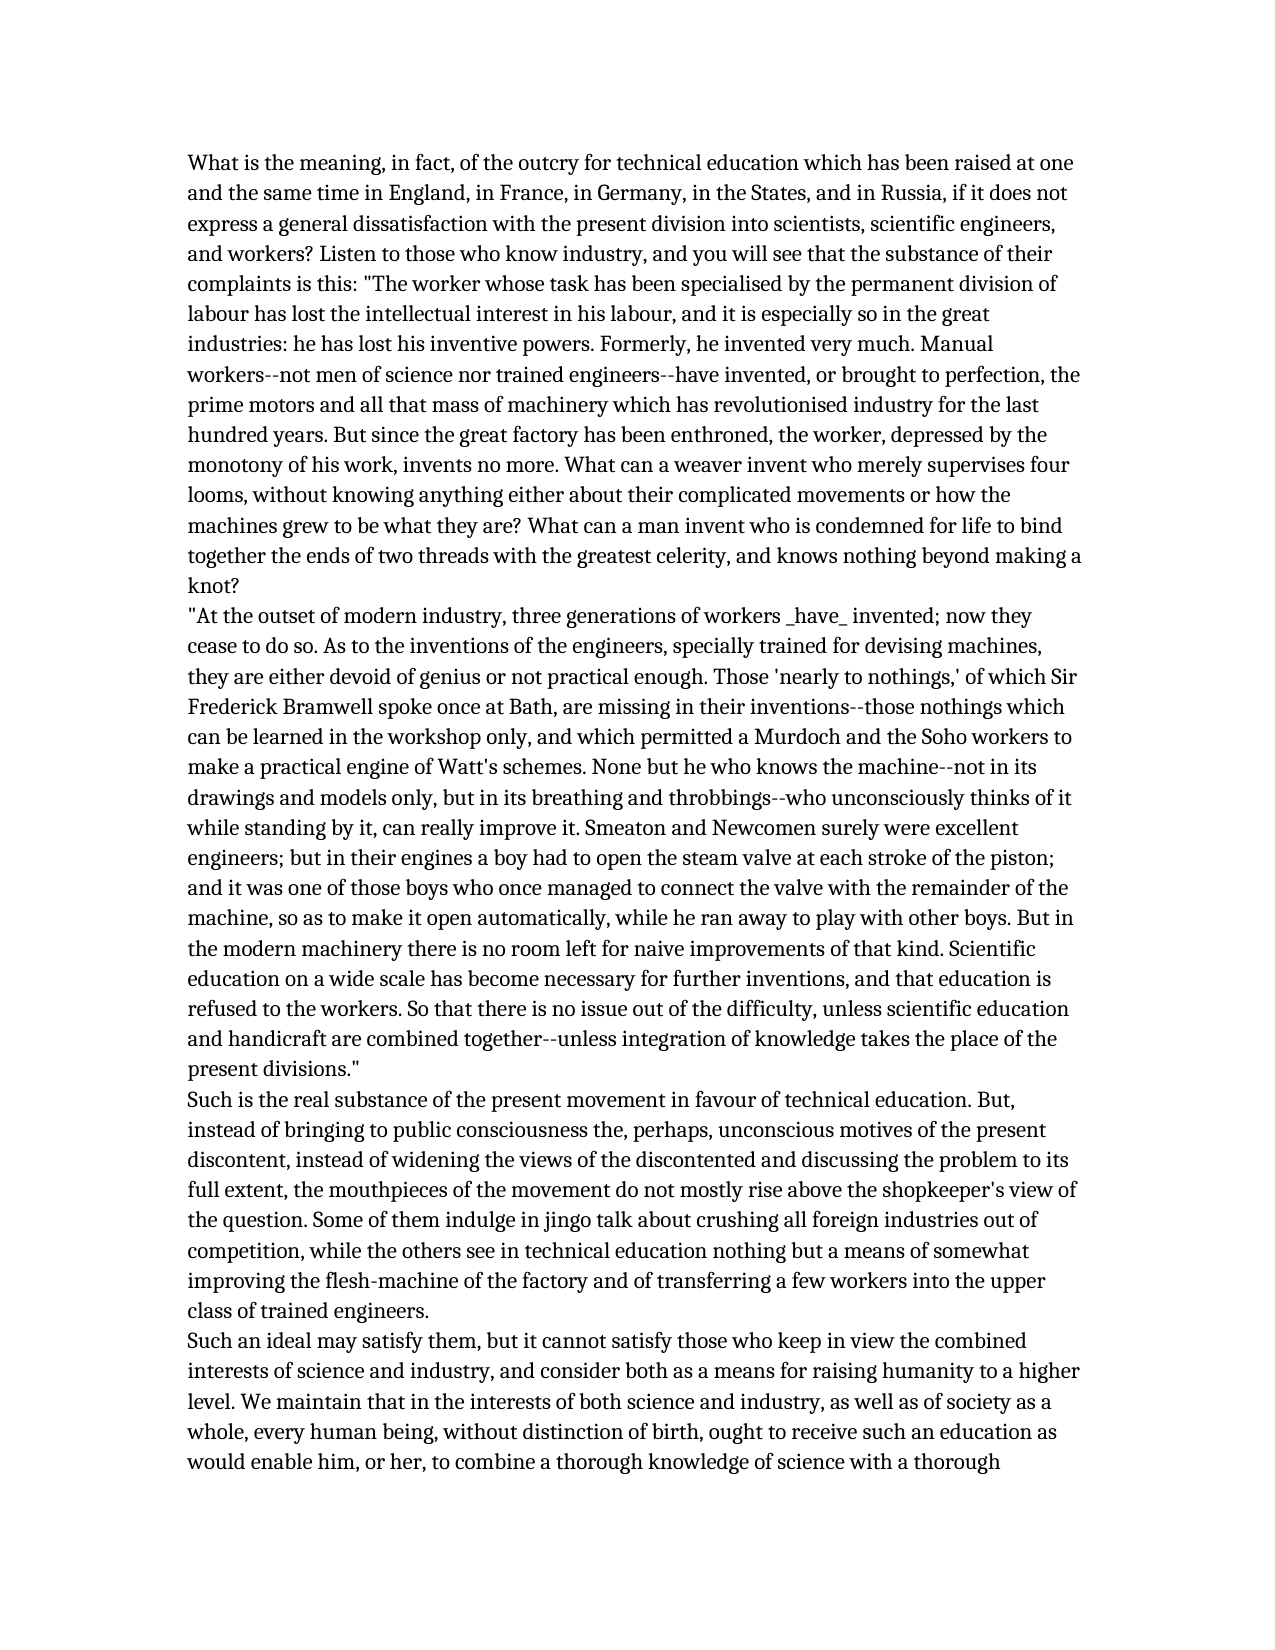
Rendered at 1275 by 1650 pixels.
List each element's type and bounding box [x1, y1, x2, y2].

text [187, 150, 1087, 1475]
